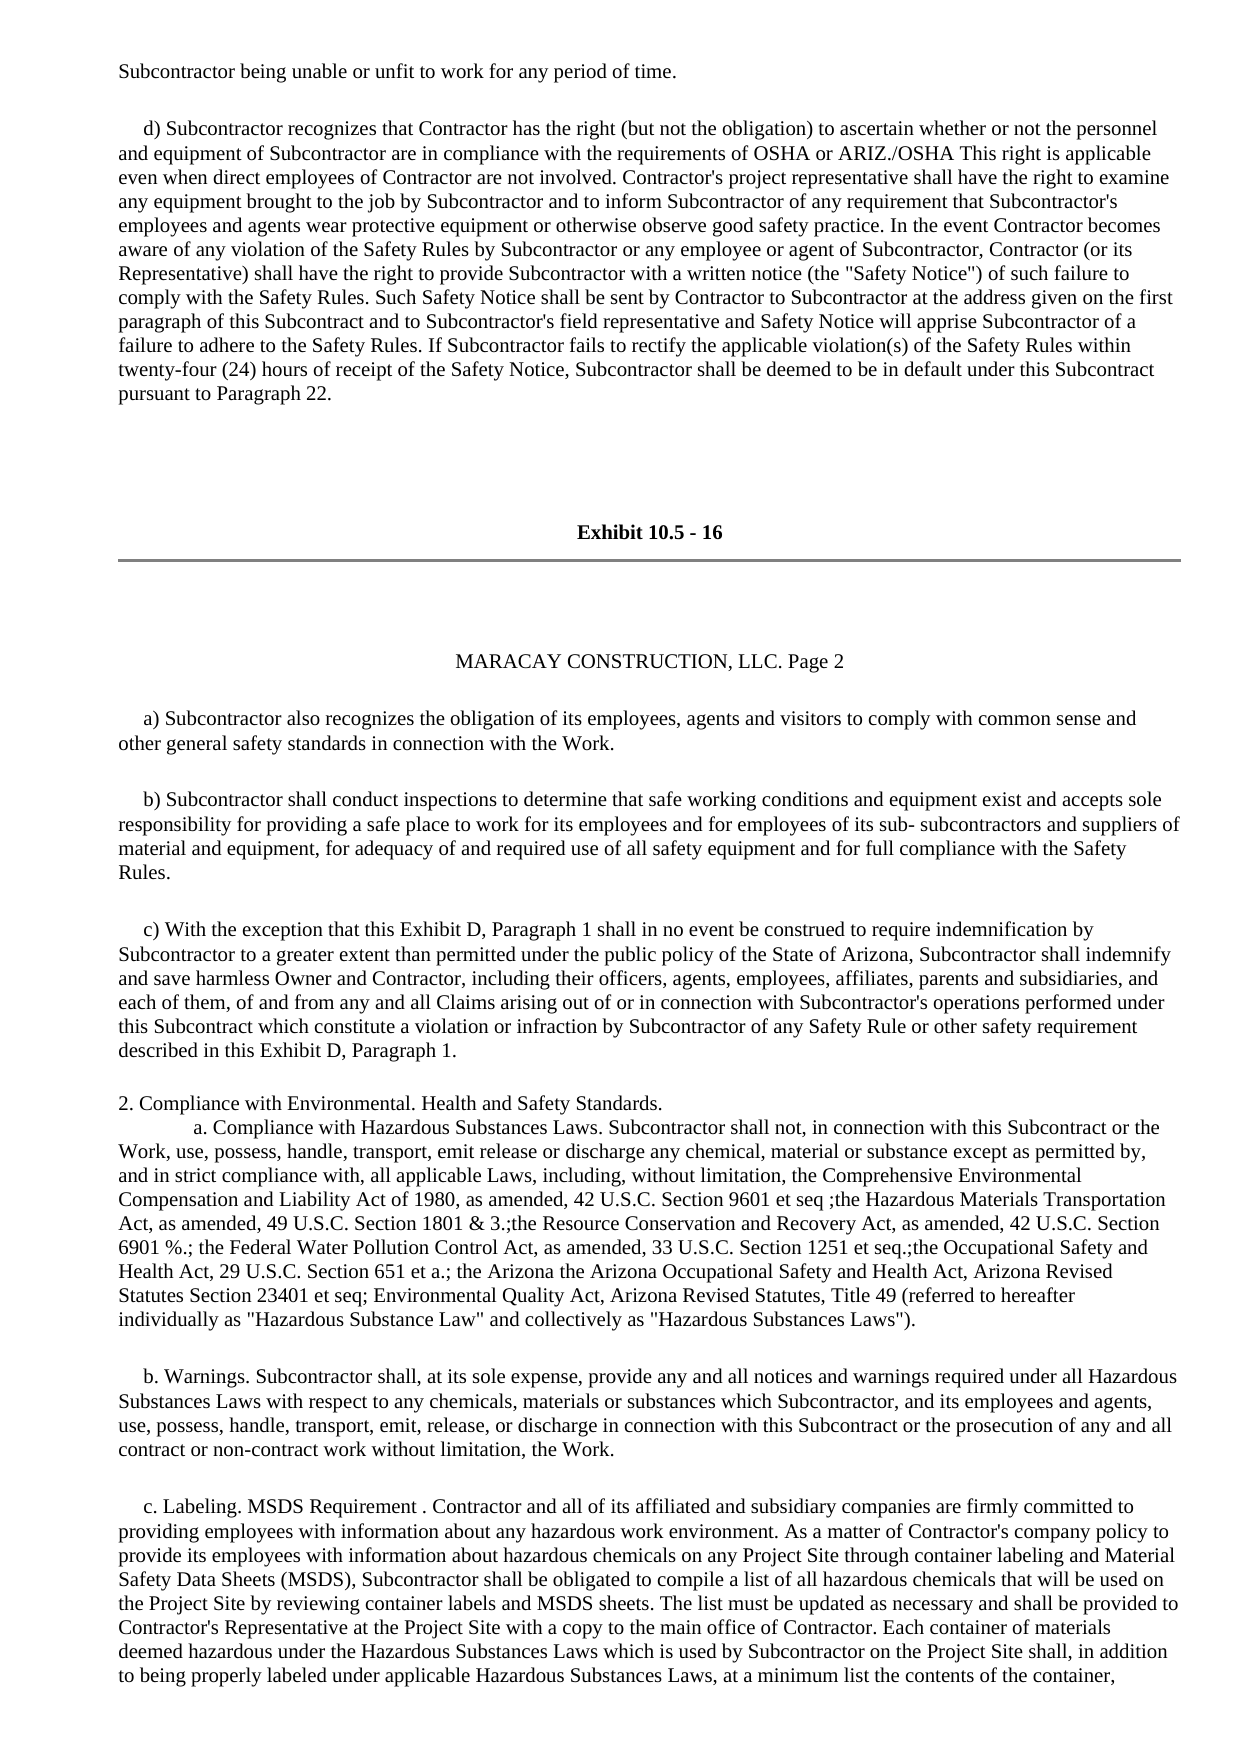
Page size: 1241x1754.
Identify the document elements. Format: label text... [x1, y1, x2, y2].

text MARACAY CONSTRUCTION, LLC. Page 2 [118, 649, 1181, 673]
text b. Warnings. Subcontractor shall, at its sole expense, provide any and all notices and warnings required under all Hazardous Substances Laws with respect to any chemicals, materials or substances which Subcontractor, and its employees and agents, use, possess, handle, transport, emit, release, or discharge in connection with this Subcontract or the prosecution of any and all contract or non-contract work without limitation, the Work. [118, 1360, 1181, 1461]
text Exhibit 10.5 - 16 [118, 520, 1181, 544]
text a. Compliance with Hazardous Substances Laws. Subcontractor shall not, in connection with this Subcontract or the Work, use, possess, handle, transport, emit release or discharge any chemical, material or substance except as permitted by, and in strict compliance with, all applicable Laws, including, without limitation, the Comprehensive Environmental Compensation and Liability Act of 1980, as amended, 42 U.S.C. Section 9601 et seq ;the Hazardous Materials Transportation Act, as amended, 49 U.S.C. Section 1801 & 3.;the Resource Conservation and Recovery Act, as amended, 42 U.S.C. Section 6901 %.; the Federal Water Pollution Control Act, as amended, 33 U.S.C. Section 1251 et seq.;the Occupational Safety and Health Act, 29 U.S.C. Section 651 et a.; the Arizona the Arizona Occupational Safety and Health Act, Arizona Revised Statutes Section 23401 et seq; Environmental Quality Act, Arizona Revised Statutes, Title 49 (referred to hereafter individually as "Hazardous Substance Law" and collectively as "Hazardous Substances Laws"). [118, 1115, 1181, 1331]
text c) With the exception that this Exhibit D, Paragraph 1 shall in no event be construed to require indemnification by Subcontractor to a greater extent than permitted under the public policy of the State of Arizona, Subcontractor shall indemnify and save harmless Owner and Contractor, including their officers, agents, employees, affiliates, parents and subsidiaries, and each of them, of and from any and all Claims arising out of or in connection with Subcontractor's operations performed under this Subcontract which constitute a violation or infraction by Subcontractor of any Safety Rule or other safety requirement described in this Exhibit D, Paragraph 1. [118, 913, 1181, 1062]
text d) Subcontractor recognizes that Contractor has the right (but not the obligation) to ascertain whether or not the personnel and equipment of Subcontractor are in compliance with the requirements of OSHA or ARIZ./OSHA This right is applicable even when direct employees of Contractor are not involved. Contractor's project representative shall have the right to examine any equipment brought to the job by Subcontractor and to inform Subcontractor of any requirement that Subcontractor's employees and agents wear protective equipment or otherwise observe good safety practice. In the event Contractor becomes aware of any violation of the Safety Rules by Subcontractor or any employee or agent of Subcontractor, Contractor (or its Representative) shall have the right to provide Subcontractor with a written notice (the "Safety Notice") of such failure to comply with the Safety Rules. Such Safety Notice shall be sent by Contractor to Subcontractor at the address given on the first paragraph of this Subcontract and to Subcontractor's field representative and Safety Notice will apprise Subcontractor of a failure to adhere to the Safety Rules. If Subcontractor fails to rectify the applicable violation(s) of the Safety Rules within twenty-four (24) hours of receipt of the Safety Notice, Subcontractor shall be deemed to be in default under this Subcontract pursuant to Paragraph 22. [118, 112, 1181, 405]
text 2. Compliance with Environmental. Health and Safety Standards. [118, 1091, 1181, 1115]
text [118, 59, 1181, 83]
text a) Subcontractor also recognizes the obligation of its employees, agents and visitors to comply with common sense and other general safety standards in connection with the Work. [118, 702, 1181, 754]
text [118, 1490, 1181, 1687]
text b) Subcontractor shall conduct inspections to determine that safe working conditions and equipment exist and accepts sole responsibility for providing a safe place to work for its employees and for employees of its sub- subcontractors and suppliers of material and equipment, for adequacy of and required use of all safety equipment and for full compliance with the Safety Rules. [118, 783, 1181, 884]
